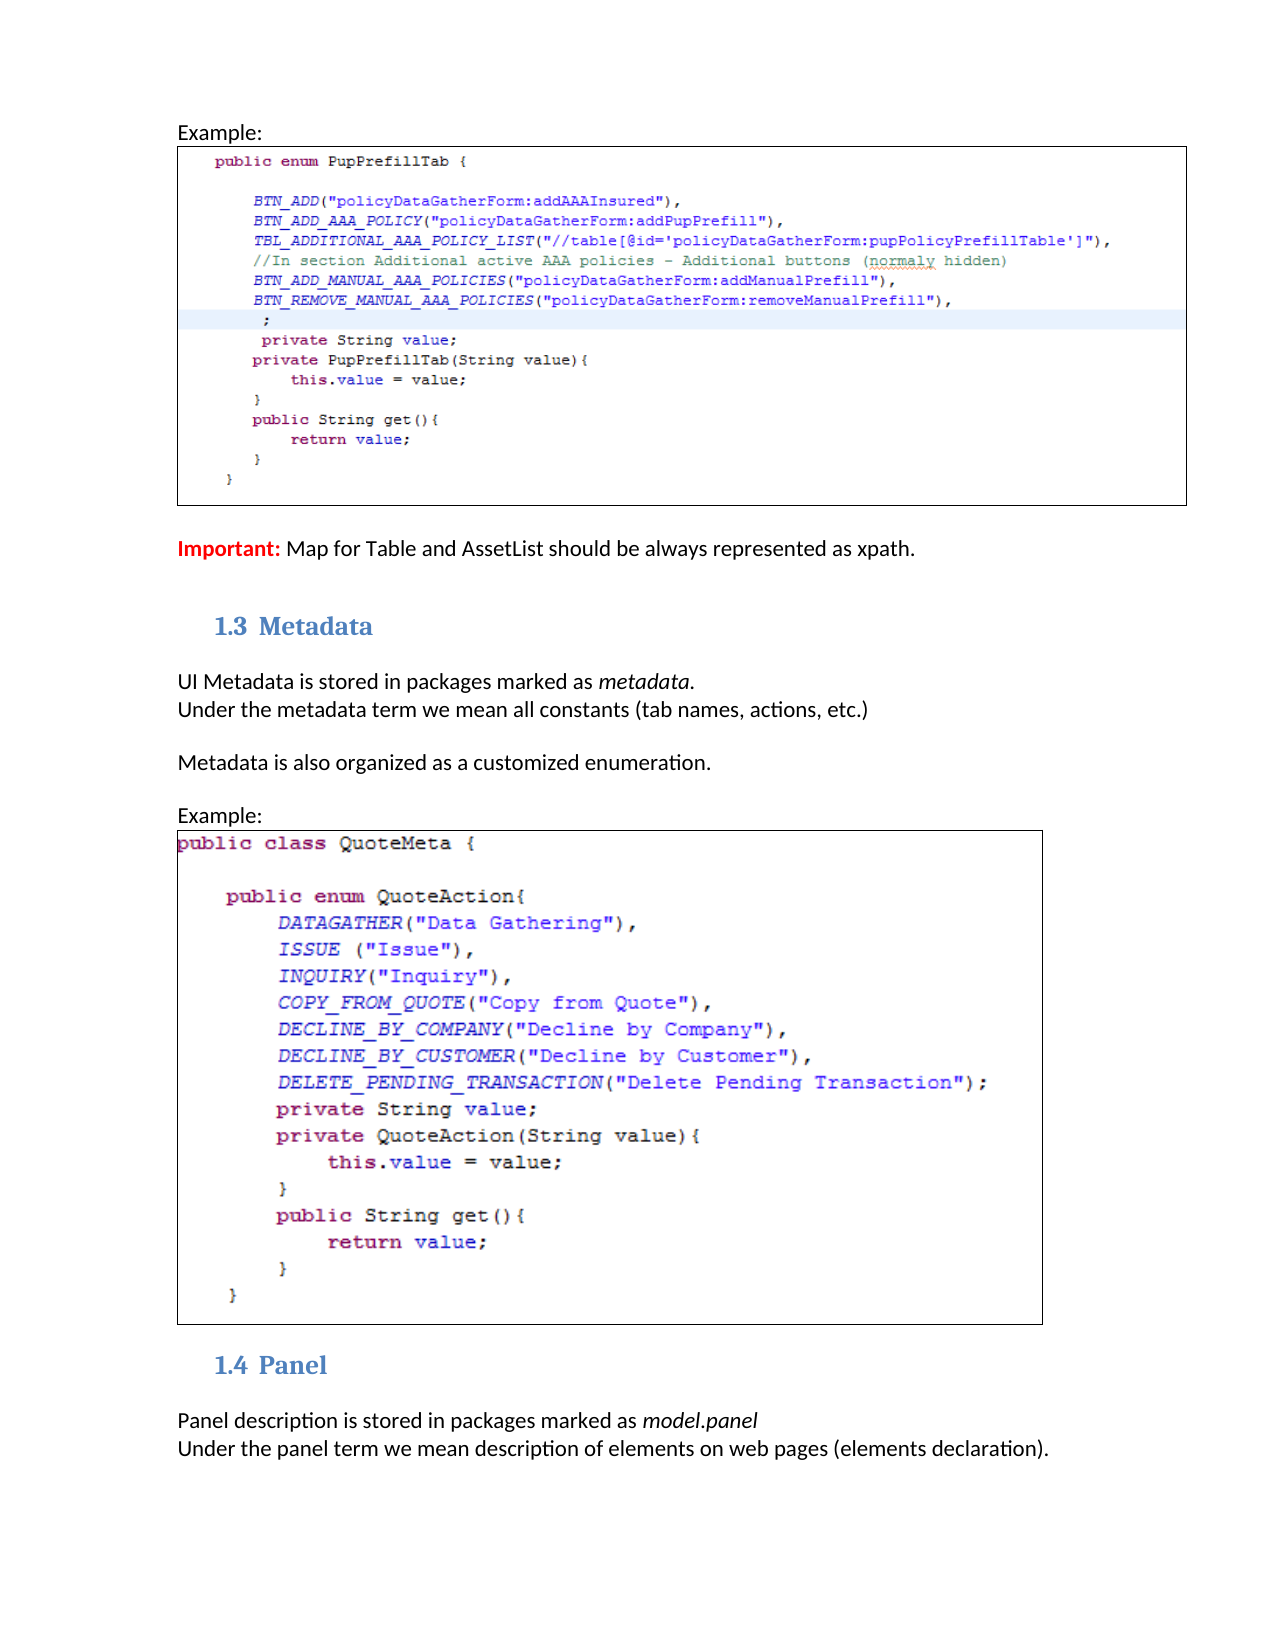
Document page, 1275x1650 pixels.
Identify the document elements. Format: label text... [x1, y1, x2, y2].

subtitle Panel [215, 1350, 1186, 1381]
text Example: [177, 801, 1186, 829]
picture [178, 147, 1186, 505]
text Important: Map for Table and AssetList should be always represented as xpath. [177, 534, 1186, 562]
text Under the metadata term we mean all constants (tab names, actions, etc.) [177, 695, 1186, 723]
text Panel description is stored in packages marked as model.panel [177, 1406, 1186, 1434]
text Under the panel term we mean description of elements on web pages (elements declaration). [177, 1434, 1186, 1462]
picture [178, 831, 1042, 1324]
text UI Metadata is stored in packages marked as metadata. [177, 667, 1186, 695]
subtitle Metadata [215, 611, 1186, 642]
text Metadata is also organized as a customized enumeration. [177, 748, 1186, 776]
text Example: [177, 118, 1186, 146]
